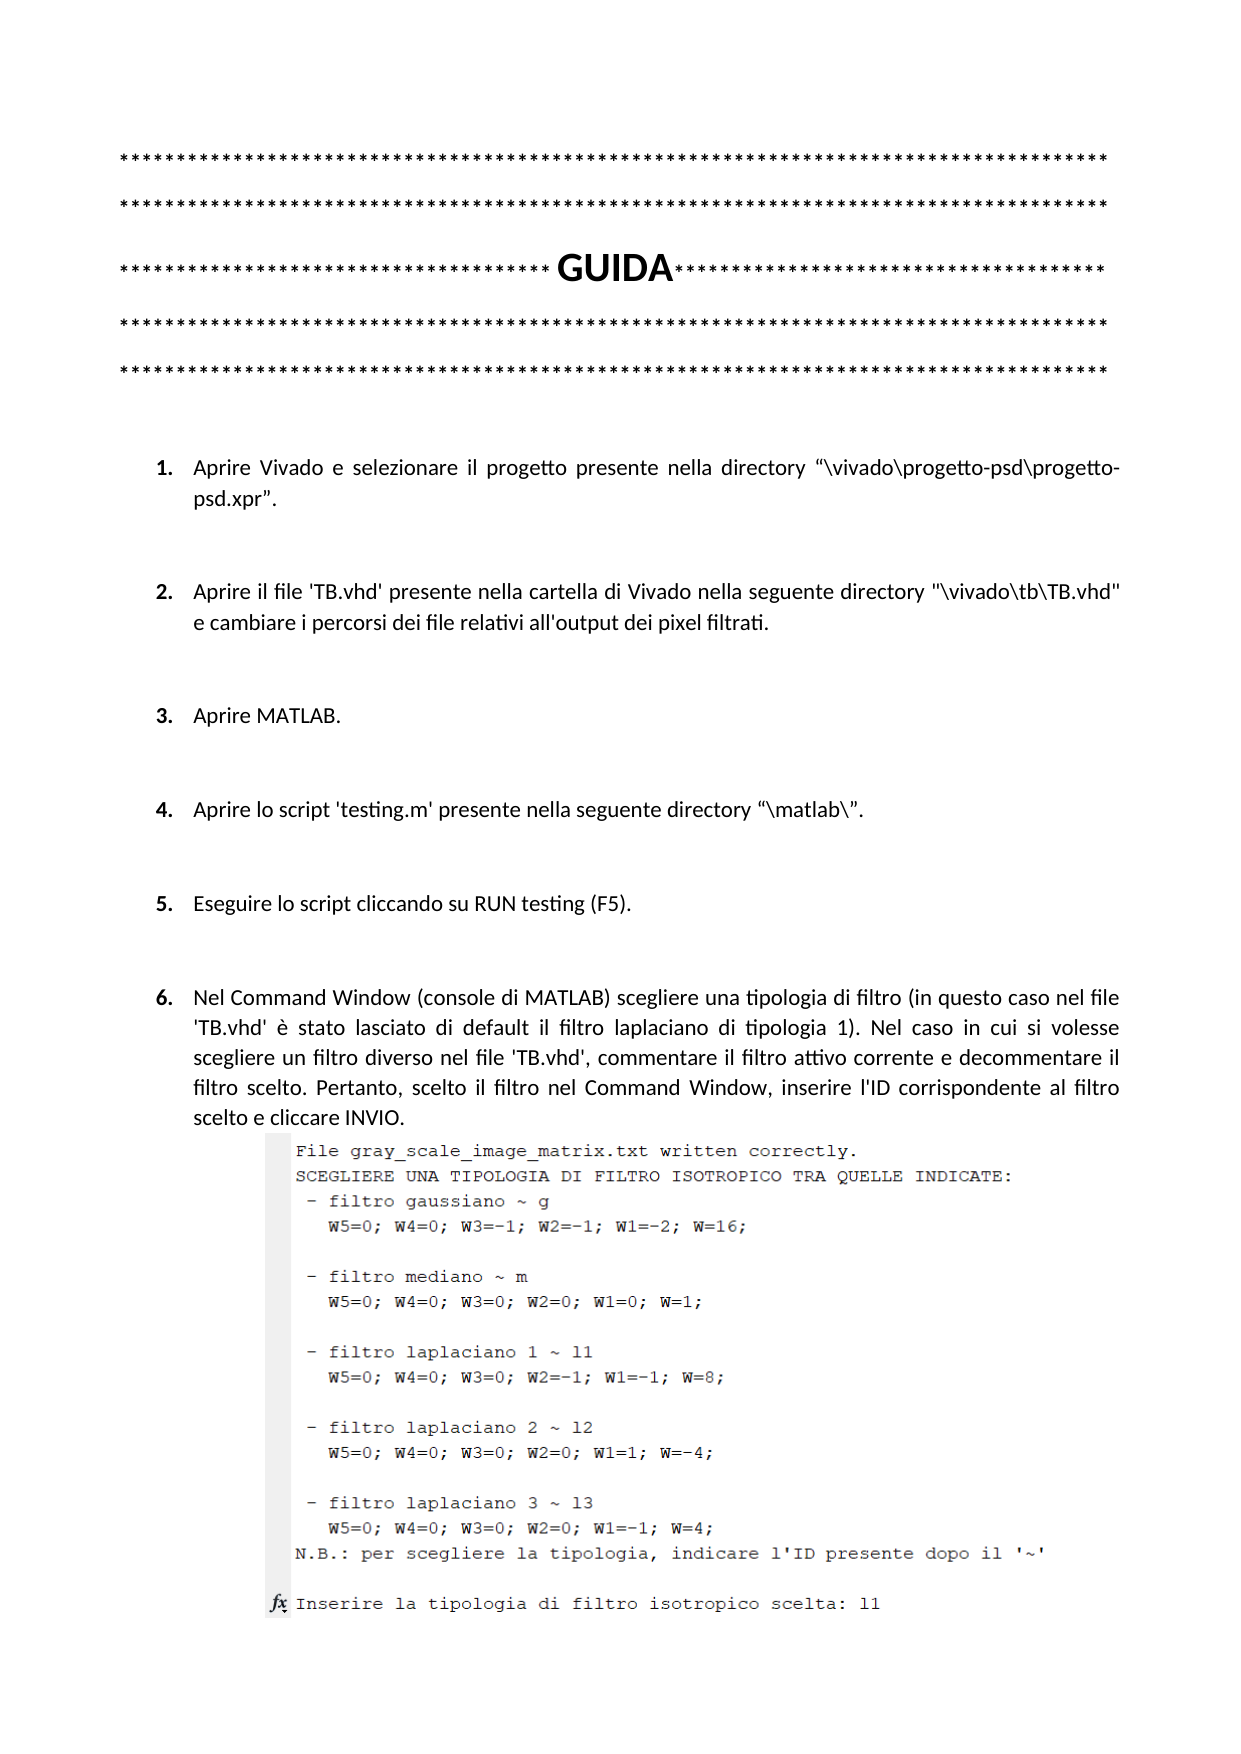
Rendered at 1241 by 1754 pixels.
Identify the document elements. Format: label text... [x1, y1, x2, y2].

list Nel Command Window (console di MATLAB) scegliere una tipologia di filtro (in questo caso nel file 'TB.vhd' è stato lasciato di default il filtro laplaciano di tipologia 1). Nel caso in cui si volesse scegliere un filtro diverso nel file 'TB.vhd', commentare il filtro attivo corrente e decommentare il filtro scelto. Pertanto, scelto il filtro nel Command Window, inserire l'ID corrispondente al filtro scelto e cliccare INVIO. [156, 983, 1122, 1132]
list Aprire Vivado e selezionare il progetto presente nella directory “\vivado\progetto-psd\progetto-psd.xpr”. [156, 453, 1122, 512]
picture [265, 1133, 1050, 1618]
list Aprire il file 'TB.vhd' presente nella cartella di Vivado nella seguente directory "\vivado\tb\TB.vhd" e cambiare i percorsi dei file relativi all'output dei pixel filtrati. [156, 577, 1122, 636]
text *************************************************************************************** [118, 194, 1122, 222]
text *************************************************************************************** [118, 360, 1122, 388]
list Aprire lo script 'testing.m' presente nella seguente directory “\matlab\”. [156, 795, 1122, 823]
list Eseguire lo script cliccando su RUN testing (F5). [156, 889, 1122, 917]
text *************************************************************************************** [118, 148, 1122, 176]
text *************************************************************************************** [118, 313, 1122, 341]
text ************************************** GUIDA************************************** [118, 241, 1122, 292]
list Aprire MATLAB. [156, 701, 1122, 729]
